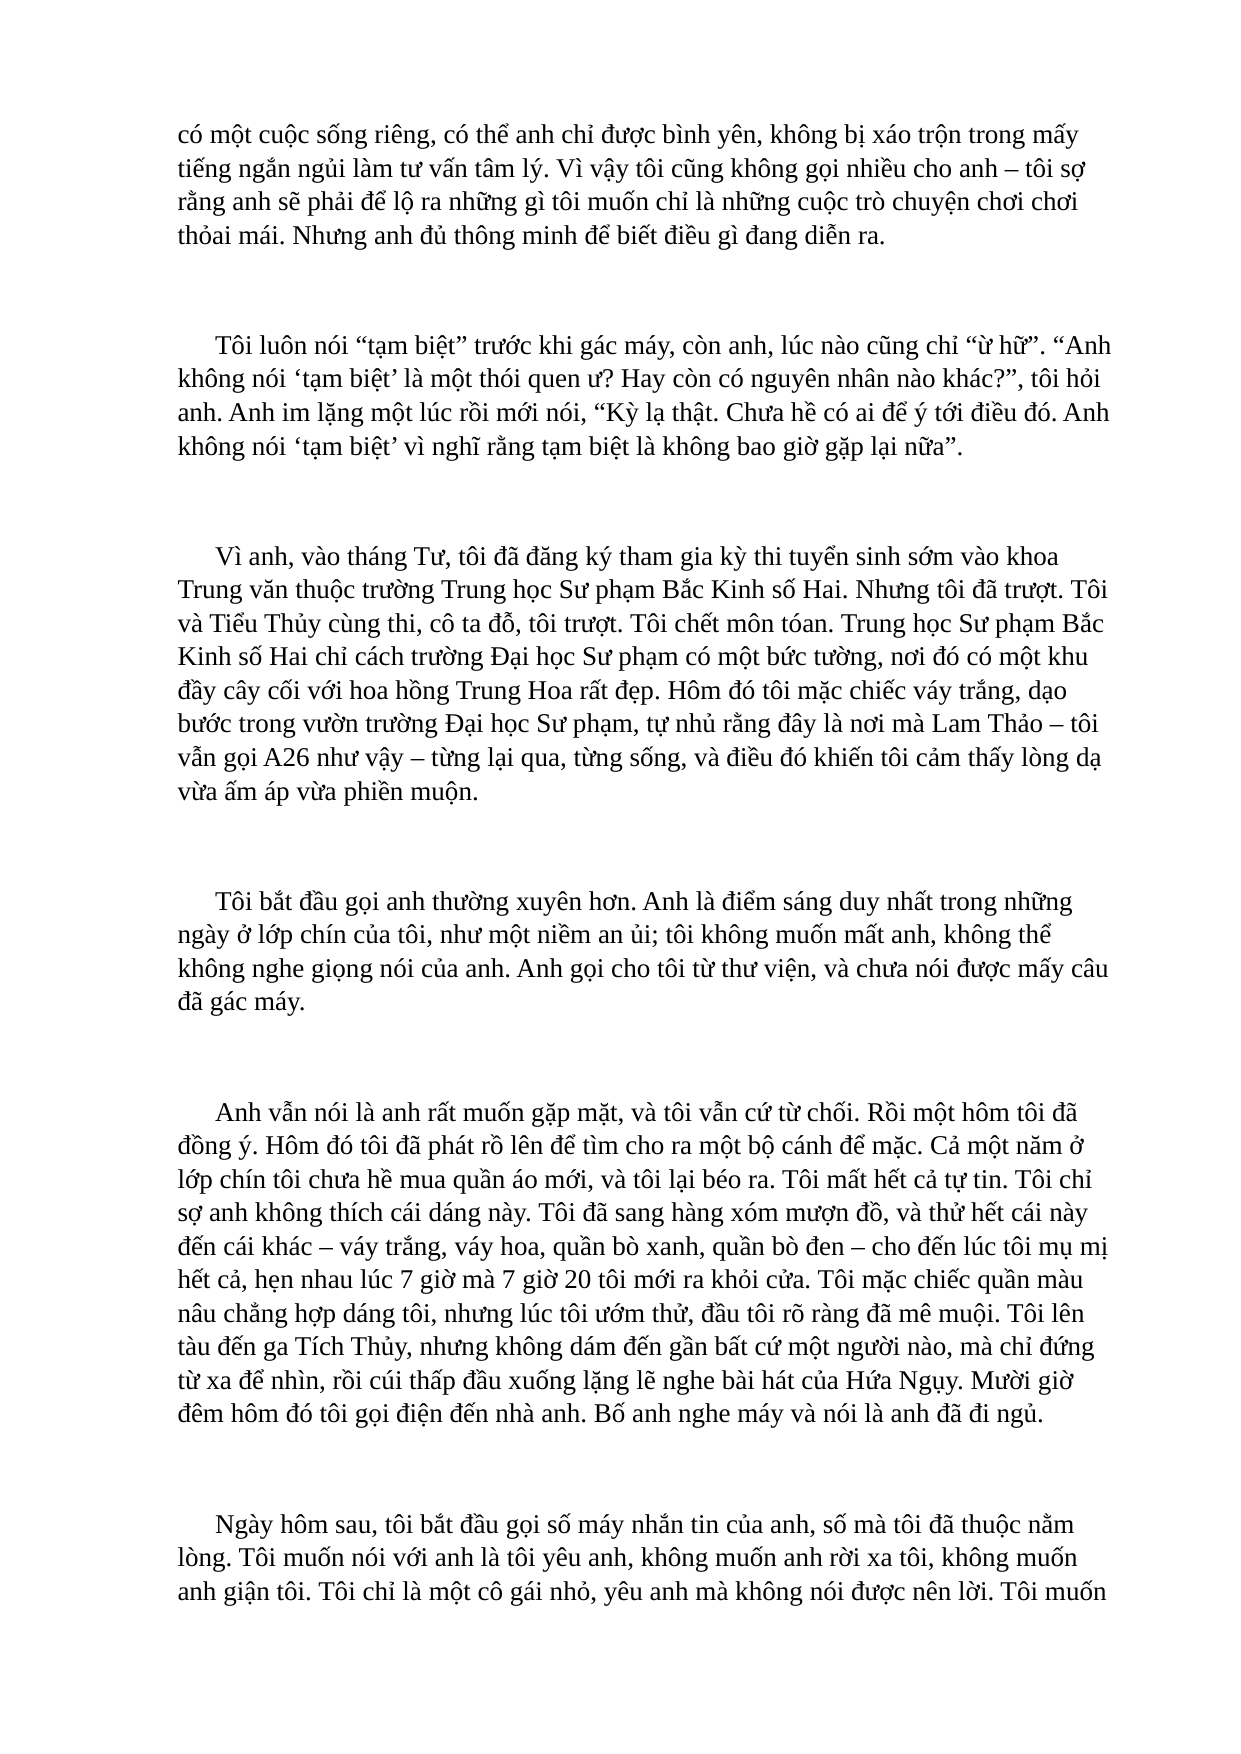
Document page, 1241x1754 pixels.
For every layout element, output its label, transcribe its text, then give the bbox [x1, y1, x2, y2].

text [177, 1508, 1122, 1606]
text Anh vẫn nói là anh rất muốn gặp mặt, và tôi vẫn cứ từ chối. Rồi một hôm tôi đã đồng ý. Hôm đó tôi đã phát rồ lên để tìm cho ra một bộ cánh để mặc. Cả một năm ở lớp chín tôi chưa hề mua quần áo mới, và tôi lại béo ra. Tôi mất hết cả tự tin. Tôi chỉ sợ anh không thích cái dáng này. Tôi đã sang hàng xóm mượn đồ, và thử hết cái này đến cái khác – váy trắng, váy hoa, quần bò xanh, quần bò đen – cho đến lúc tôi mụ mị hết cả, hẹn nhau lúc 7 giờ mà 7 giờ 20 tôi mới ra khỏi cửa. Tôi mặc chiếc quần màu nâu chẳng hợp dáng tôi, nhưng lúc tôi ướm thử, đầu tôi rõ ràng đã mê muội. Tôi lên tàu đến ga Tích Thủy, nhưng không dám đến gần bất cứ một người nào, mà chỉ đứng từ xa để nhìn, rồi cúi thấp đầu xuống lặng lẽ nghe bài hát của Hứa Ngụy. Mười giờ đêm hôm đó tôi gọi điện đến nhà anh. Bố anh nghe máy và nói là anh đã đi ngủ. [177, 1096, 1122, 1429]
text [177, 118, 1122, 250]
text Tôi luôn nói “tạm biệt” trước khi gác máy, còn anh, lúc nào cũng chỉ “ừ hữ”. “Anh không nói ‘tạm biệt’ là một thói quen ư? Hay còn có nguyên nhân nào khác?”, tôi hỏi anh. Anh im lặng một lúc rồi mới nói, “Kỳ lạ thật. Chưa hề có ai để ý tới điều đó. Anh không nói ‘tạm biệt’ vì nghĩ rằng tạm biệt là không bao giờ gặp lại nữa”. [177, 329, 1122, 461]
text Tôi bắt đầu gọi anh thường xuyên hơn. Anh là điểm sáng duy nhất trong những ngày ở lớp chín của tôi, như một niềm an ủi; tôi không muốn mất anh, không thể không nghe giọng nói của anh. Anh gọi cho tôi từ thư viện, và chưa nói được mấy câu đã gác máy. [177, 885, 1122, 1017]
text Vì anh, vào tháng Tư, tôi đã đăng ký tham gia kỳ thi tuyển sinh sớm vào khoa Trung văn thuộc trường Trung học Sư phạm Bắc Kinh số Hai. Nhưng tôi đã trượt. Tôi và Tiểu Thủy cùng thi, cô ta đỗ, tôi trượt. Tôi chết môn tóan. Trung học Sư phạm Bắc Kinh số Hai chỉ cách trường Đại học Sư phạm có một bức tường, nơi đó có một khu đầy cây cối với hoa hồng Trung Hoa rất đẹp. Hôm đó tôi mặc chiếc váy trắng, dạo bước trong vườn trường Đại học Sư phạm, tự nhủ rằng đây là nơi mà Lam Thảo – tôi vẫn gọi A26 như vậy – từng lại qua, từng sống, và điều đó khiến tôi cảm thấy lòng dạ vừa ấm áp vừa phiền muộn. [177, 540, 1122, 806]
